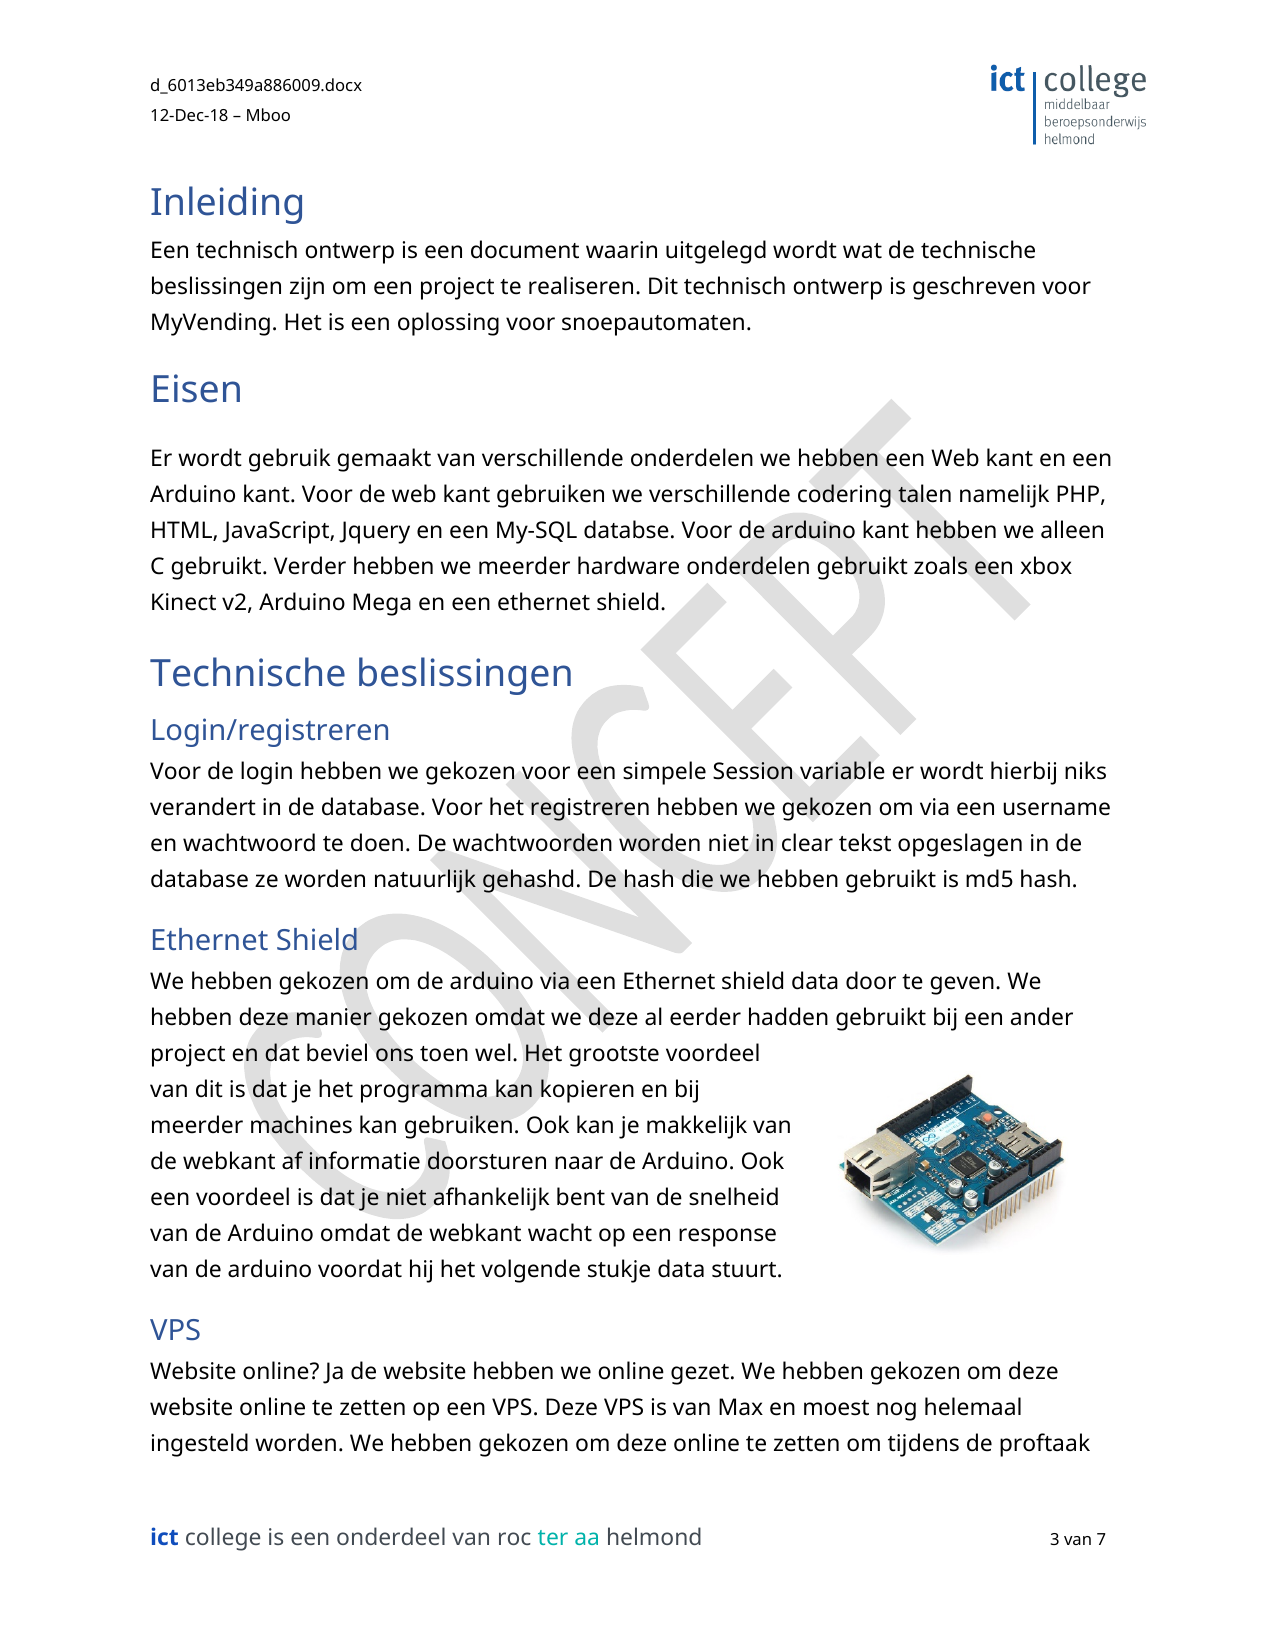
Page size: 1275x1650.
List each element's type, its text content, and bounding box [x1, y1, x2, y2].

text Een technisch ontwerp is een document waarin uitgelegd wordt wat de technische beslissingen zijn om een project te realiseren. Dit technisch ontwerp is geschreven voor MyVending. Het is een oplossing voor snoepautomaten. [150, 234, 1125, 337]
text Voor de login hebben we gekozen voor een simpele Session variable er wordt hierbij niks verandert in de database. Voor het registreren hebben we gekozen om via een username en wachtwoord te doen. De wachtwoorden worden niet in clear tekst opgeslagen in de database ze worden natuurlijk gehashd. De hash die we hebben gebruikt is md5 hash. [150, 755, 1125, 894]
subtitle Technische beslissingen [150, 646, 1125, 697]
picture [988, 62, 1150, 149]
subtitle Ethernet Shield [150, 919, 1125, 959]
text Eisen [150, 362, 1125, 413]
text Er wordt gebruik gemaakt van verschillende onderdelen we hebben een Web kant en een Arduino kant. Voor de web kant gebruiken we verschillende codering talen namelijk PHP, HTML, JavaScript, Jquery en een My-SQL databse. Voor de arduino kant hebben we alleen C gebruikt. Verder hebben we meerder hardware onderdelen gebruikt zoals een xbox Kinect v2, Arduino Mega en een ethernet shield. [150, 442, 1125, 617]
subtitle Inleiding [150, 175, 1125, 226]
picture [816, 1038, 1087, 1292]
text We hebben gekozen om de arduino via een Ethernet shield data door te geven. We hebben deze manier gekozen omdat we deze al eerder hadden gebruikt bij een ander project en dat beviel ons toen wel. Het grootste voordeel van dit is dat je het programma kan kopieren en bij meerder machines kan gebruiken. Ook kan je makkelijk van de webkant af informatie doorsturen naar de Arduino. Ook een voordeel is dat je niet afhankelijk bent van de snelheid van de Arduino omdat de webkant wacht op een response van de arduino voordat hij het volgende stukje data stuurt. [150, 965, 1125, 1284]
subtitle VPS [150, 1309, 1125, 1349]
subtitle Login/registreren [150, 709, 1125, 749]
